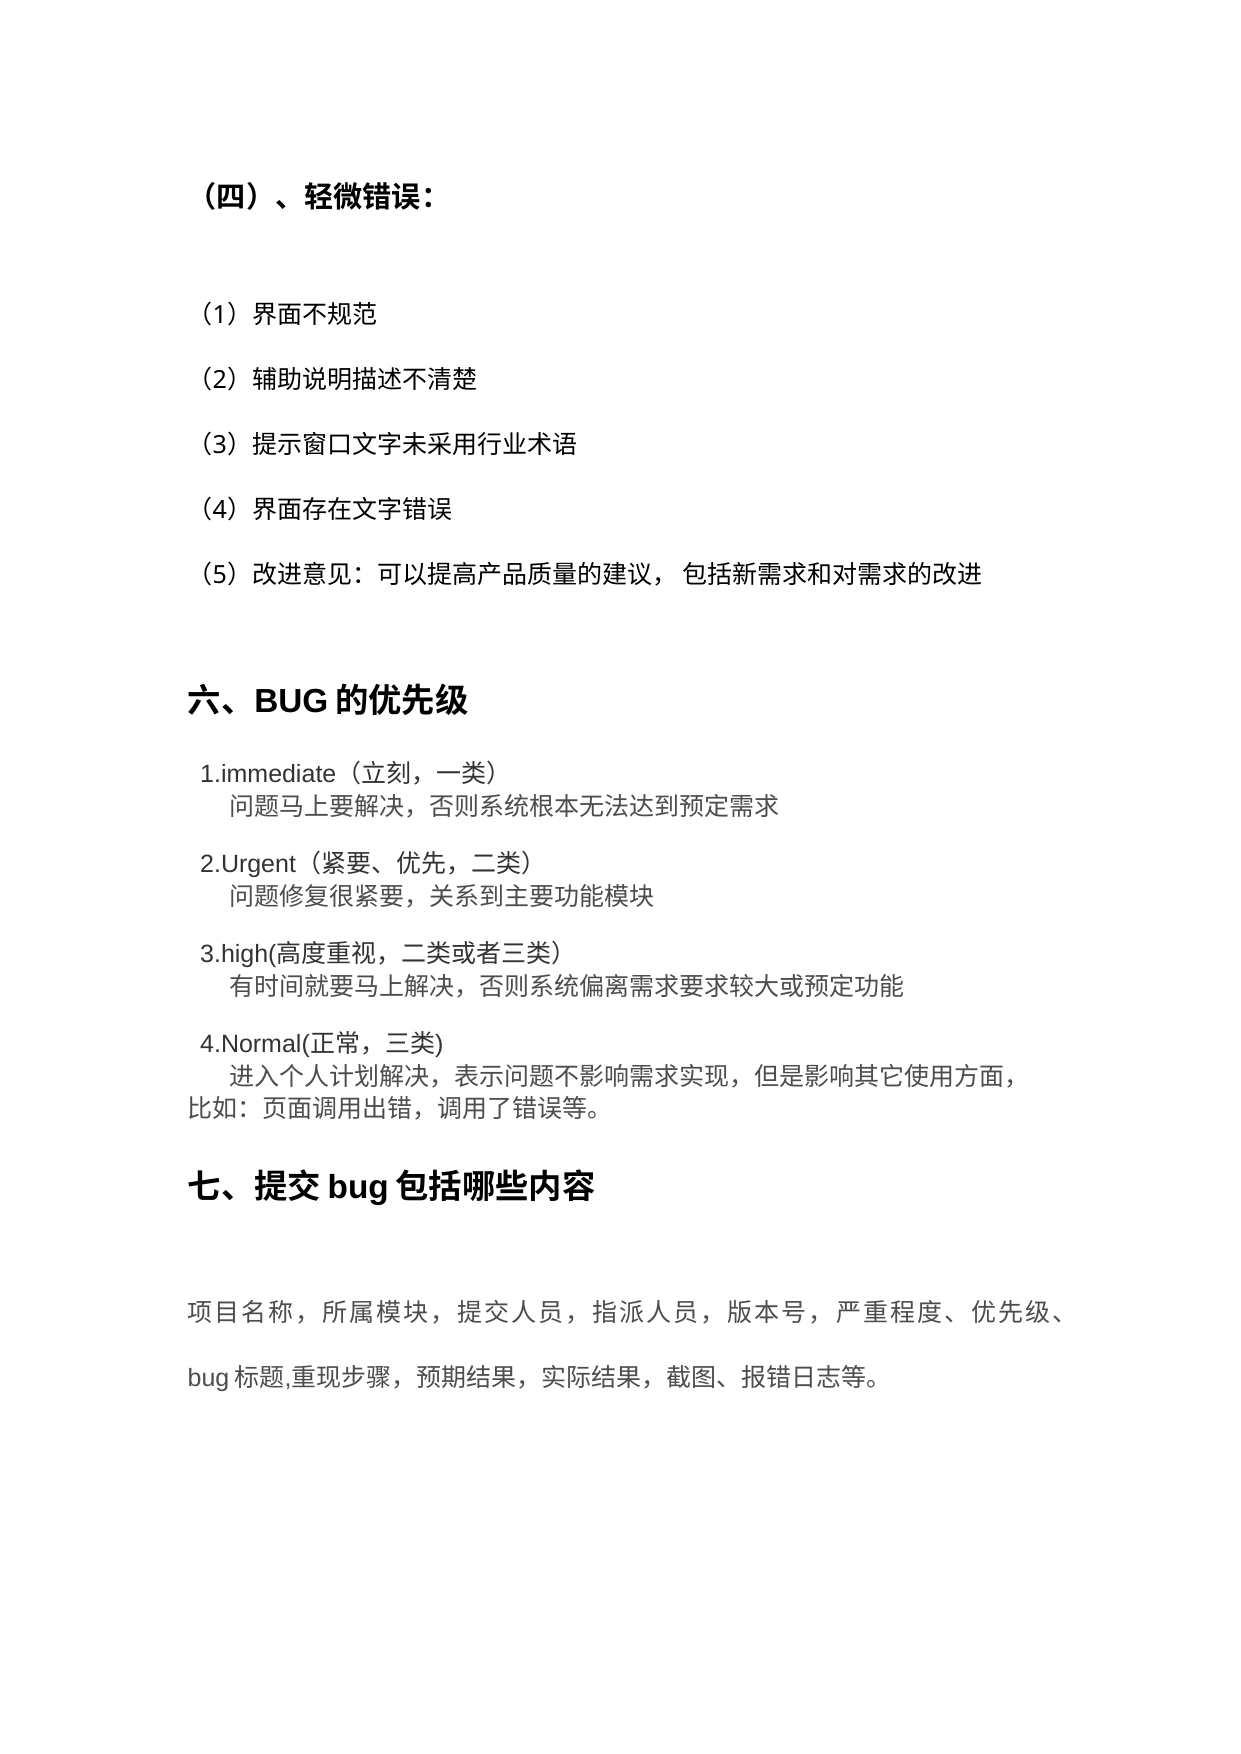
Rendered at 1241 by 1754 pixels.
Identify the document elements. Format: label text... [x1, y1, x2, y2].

text 有时间就要马上解决，否则系统偏离需求要求较大或预定功能 [187, 969, 1053, 1002]
list 2.Urgent（紧要、优先，二类） [200, 847, 1053, 879]
text （4）界面存在文字错误 [187, 475, 1053, 540]
subtitle 七、提交bug包括哪些内容 [187, 1152, 1053, 1217]
text 项目名称，所属模块，提交人员，指派人员，版本号，严重程度、优先级、bug标题,重现步骤，预期结果，实际结果，截图、报错日志等。 [187, 1278, 1053, 1408]
text 问题马上要解决，否则系统根本无法达到预定需求 [187, 789, 1053, 822]
subtitle （四）、轻微错误： [187, 162, 1053, 227]
list 4.Normal(正常，三类) [200, 1027, 1053, 1059]
list 1.immediate（立刻，一类） [200, 757, 1053, 789]
text （3）提示窗口文字未采用行业术语 [187, 410, 1053, 475]
text （1）界面不规范 [187, 280, 1053, 345]
text 问题修复很紧要，关系到主要功能模块 [187, 879, 1053, 912]
text 进入个人计划解决，表示问题不影响需求实现，但是影响其它使用方面， 比如：页面调用出错，调用了错误等。 [187, 1059, 1053, 1124]
list 3.high(高度重视，二类或者三类） [200, 937, 1053, 969]
text （5）改进意见：可以提高产品质量的建议， 包括新需求和对需求的改进 [187, 540, 1053, 605]
text （2）辅助说明描述不清楚 [187, 345, 1053, 410]
subtitle BUG的优先级 [187, 665, 1053, 730]
